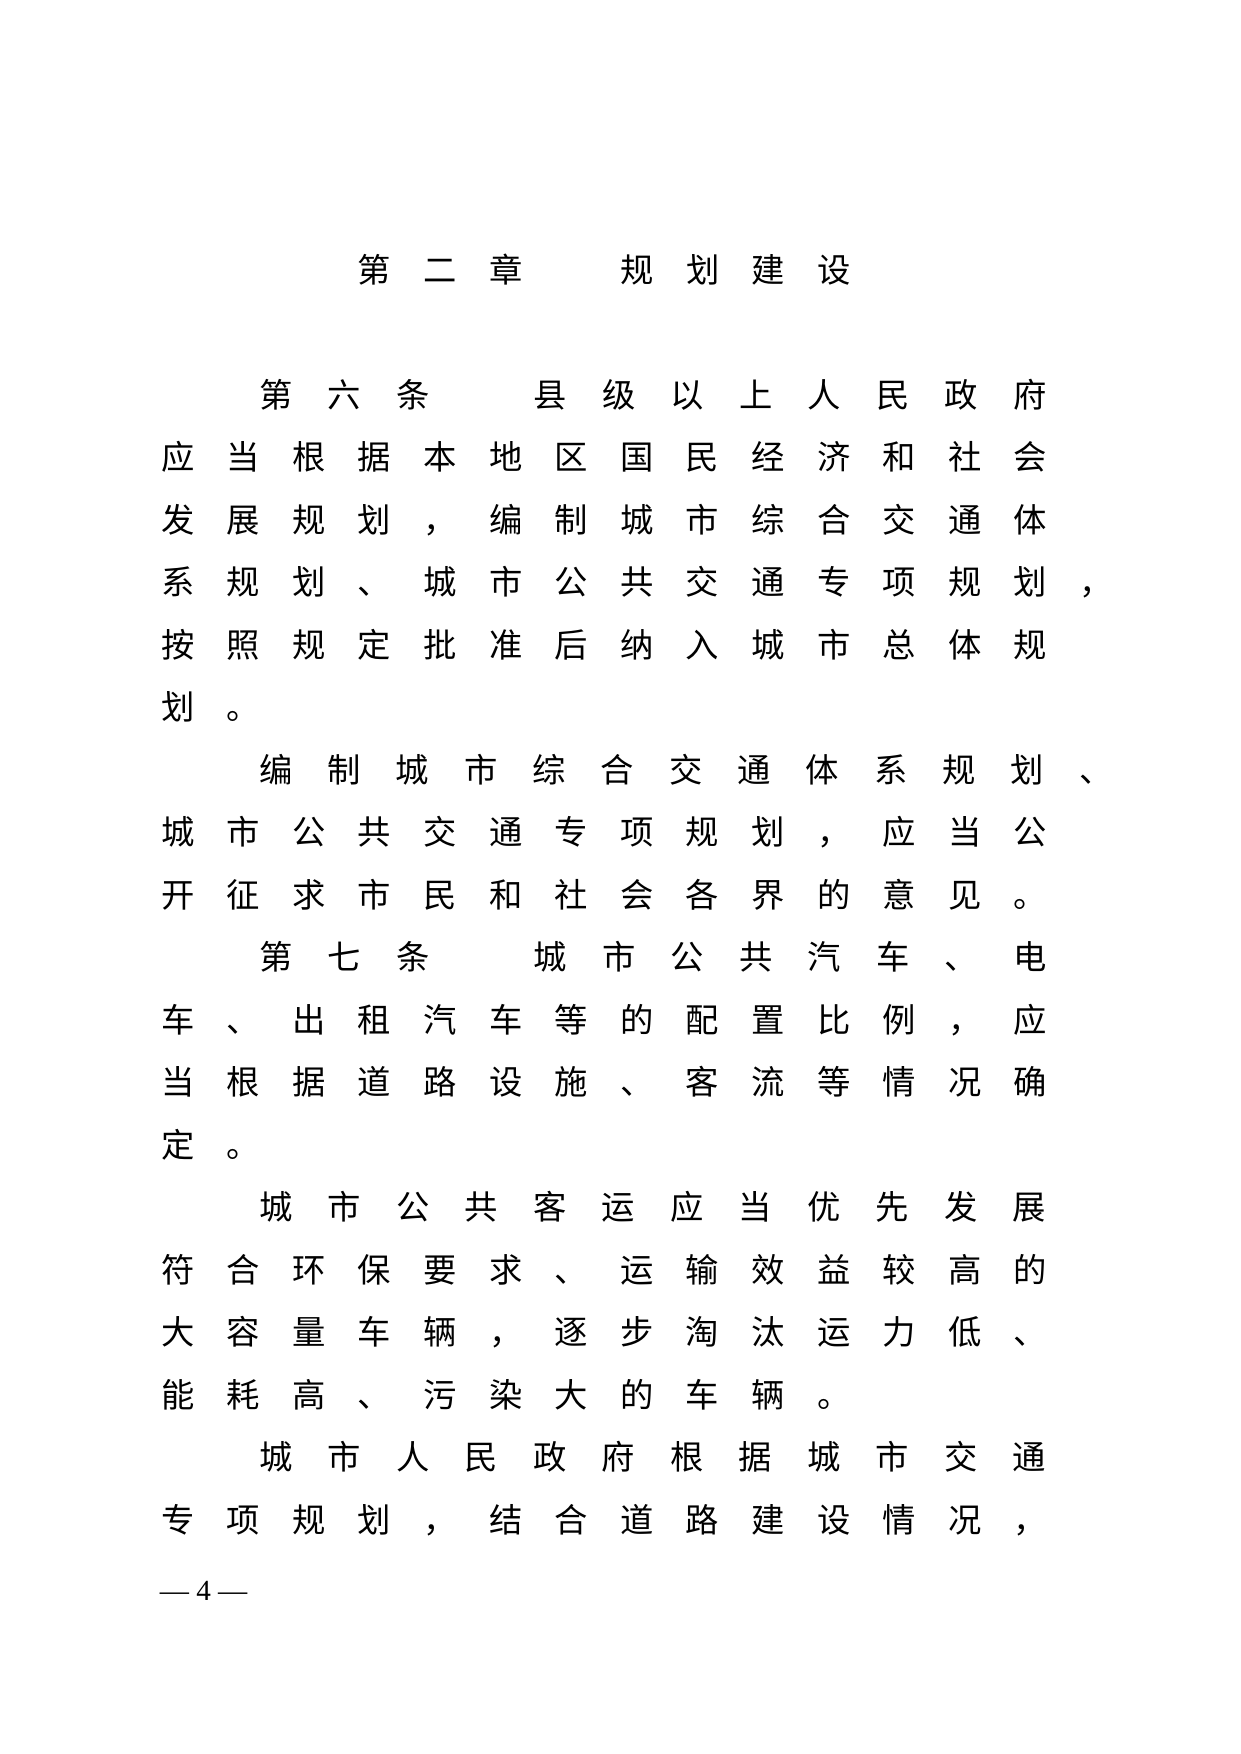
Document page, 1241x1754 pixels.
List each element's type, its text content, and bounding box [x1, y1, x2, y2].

text 第二章 规划建设 [161, 236, 1079, 299]
text 城市公共客运应当优先发展符合环保要求、运输效益较高的大容量车辆，逐步淘汰运力低、能耗高、污染大的车辆。 [161, 1174, 1079, 1424]
text 第七条 城市公共汽车、电车、出租汽车等的配置比例，应当根据道路设施、客流等情况确定。 [161, 924, 1079, 1174]
text 编制城市综合交通体系规划、城市公共交通专项规划，应当公开征求市民和社会各界的意见。 [161, 736, 1079, 924]
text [161, 1424, 1079, 1549]
text 第六条 县级以上人民政府应当根据本地区国民经济和社会发展规划，编制城市综合交通体系规划、城市公共交通专项规划，按照规定批准后纳入城市总体规划。 [161, 361, 1079, 736]
